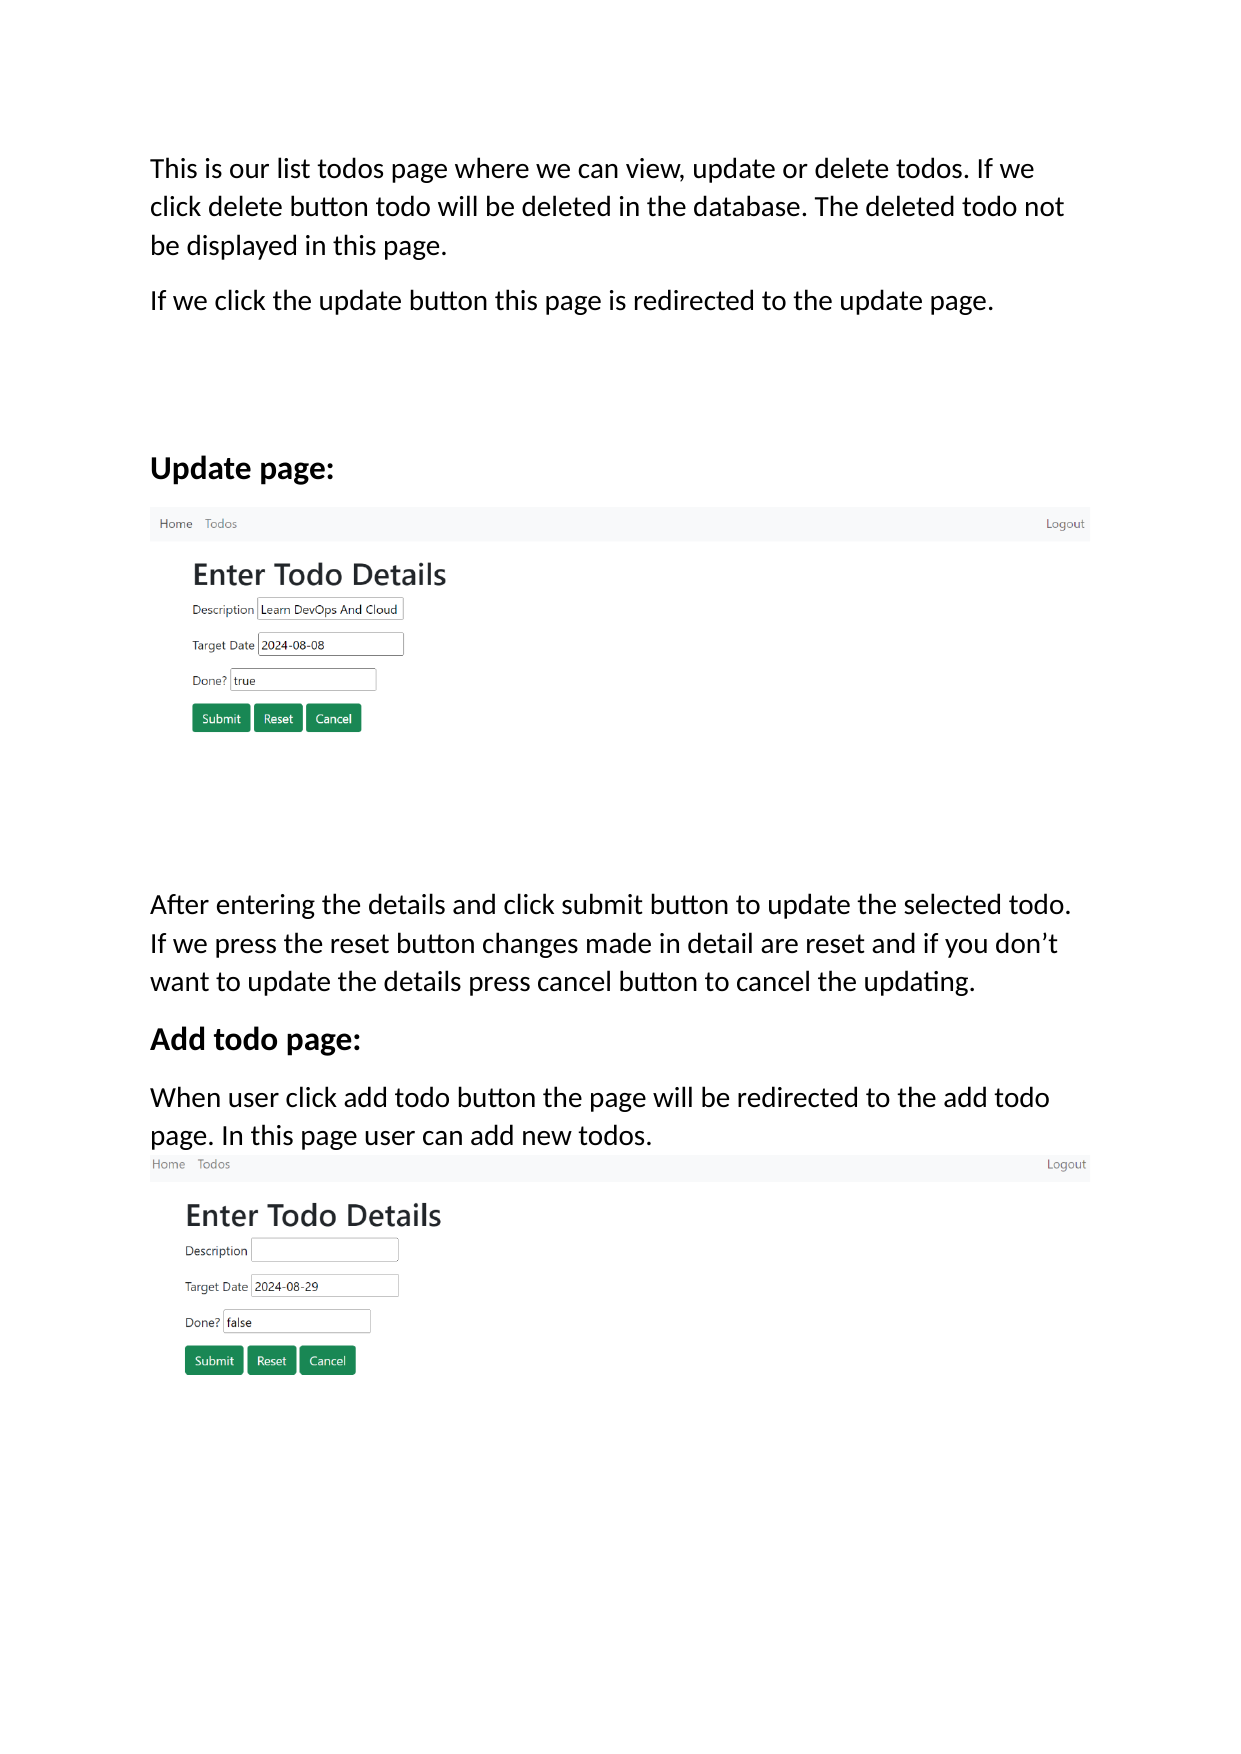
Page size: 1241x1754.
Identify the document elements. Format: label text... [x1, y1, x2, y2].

text Add todo page: [150, 1018, 1090, 1059]
text Update page: [150, 447, 1090, 488]
text After entering the details and click submit button to update the selected todo. If we press the reset button changes made in detail are reset and if you don’t want to update the details press cancel button to cancel the updating. [150, 886, 1090, 999]
text This is our list todos page where we can view, update or delete todos. If we click delete button todo will be deleted in the database. The deleted todo not be displayed in this page. [150, 150, 1090, 262]
picture [150, 507, 1091, 868]
picture [150, 1155, 1091, 1471]
text If we click the update button this page is redirected to the update page. [150, 282, 1090, 318]
text When user click add todo button the page will be redirected to the add todo page. In this page user can add new todos. [150, 1079, 1090, 1155]
